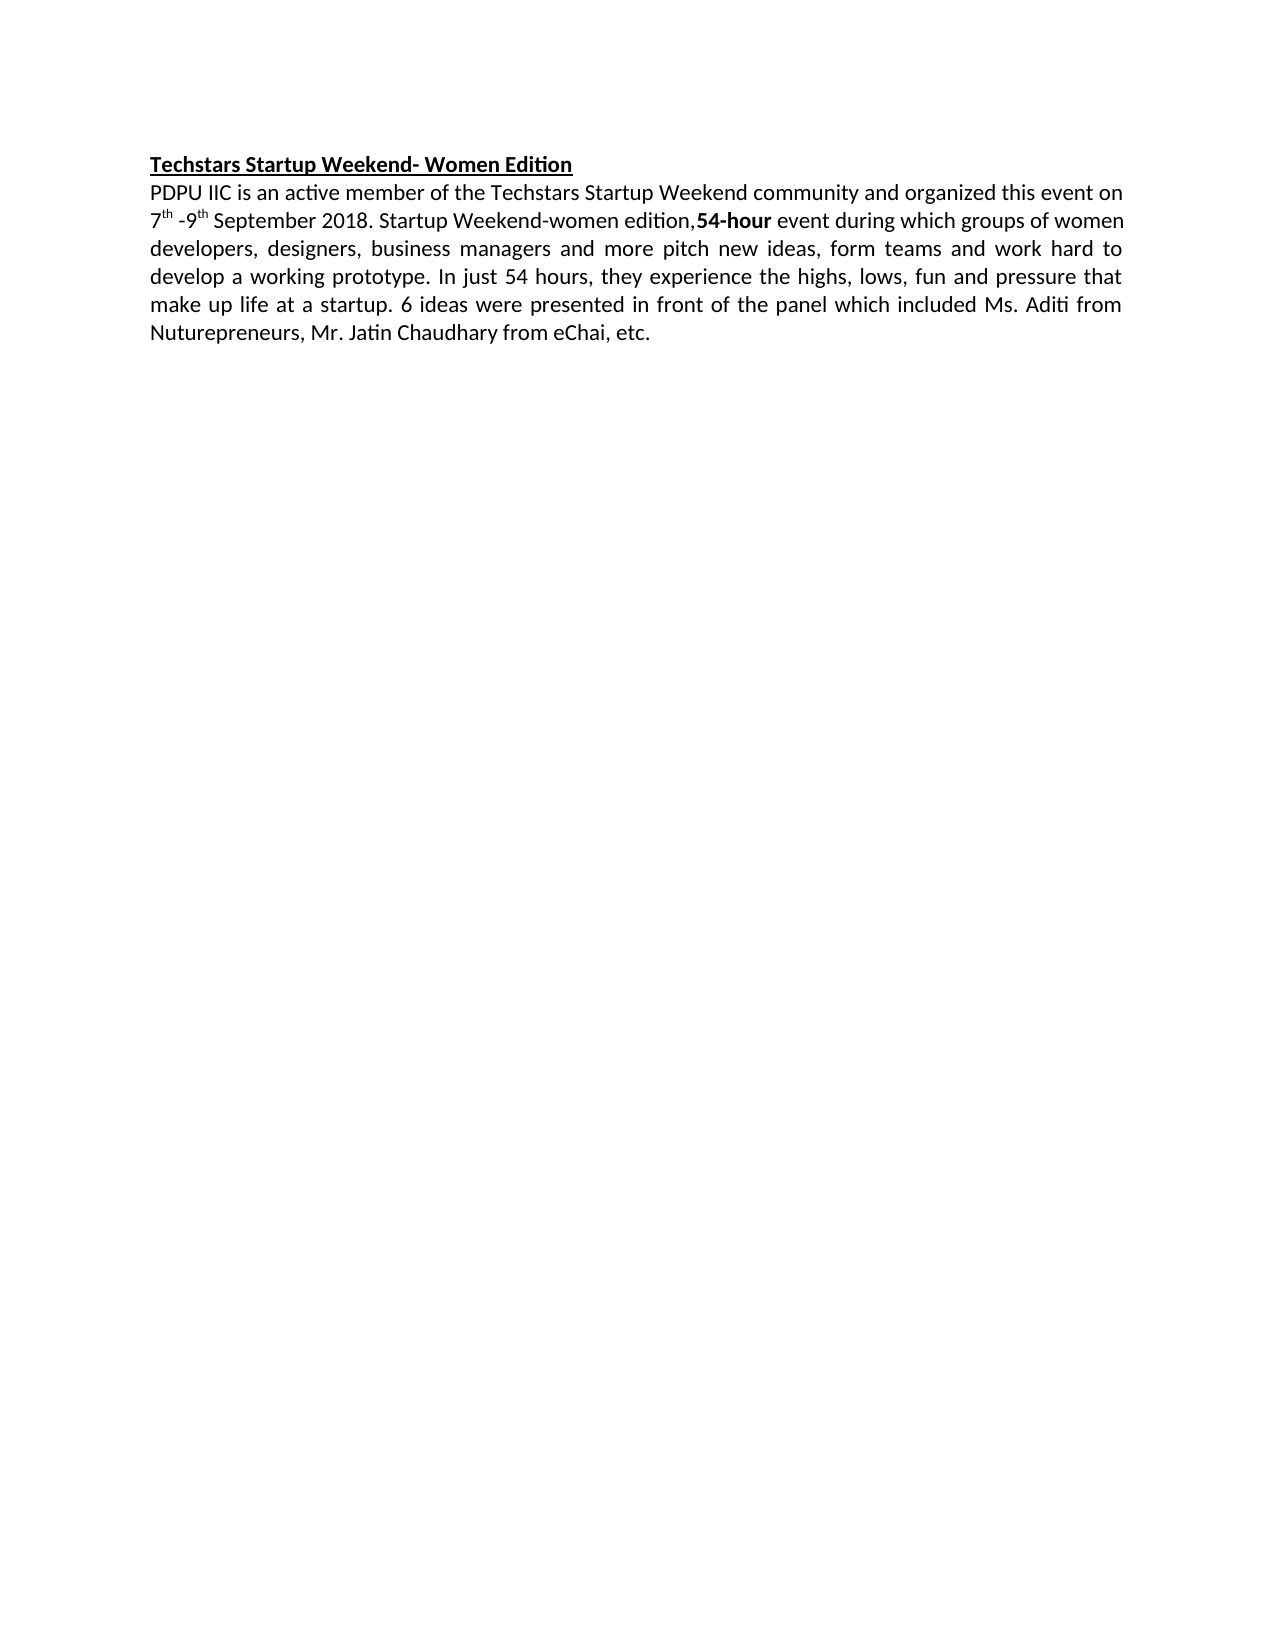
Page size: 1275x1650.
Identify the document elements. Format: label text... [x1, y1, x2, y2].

text PDPU IIC is an active member of the Techstars Startup Weekend community and organized this event on 7th -9th September 2018. Startup Weekend-women edition,54-hour event during which groups of women developers, designers, business managers and more pitch new ideas, form teams and work hard to develop a working prototype. In just 54 hours, they experience the highs, lows, fun and pressure that make up life at a startup. 6 ideas were presented in front of the panel which included Ms. Aditi from Nuturepreneurs, Mr. Jatin Chaudhary from eChai, etc. [150, 178, 1125, 346]
text Techstars Startup Weekend- Women Edition [150, 150, 1125, 178]
